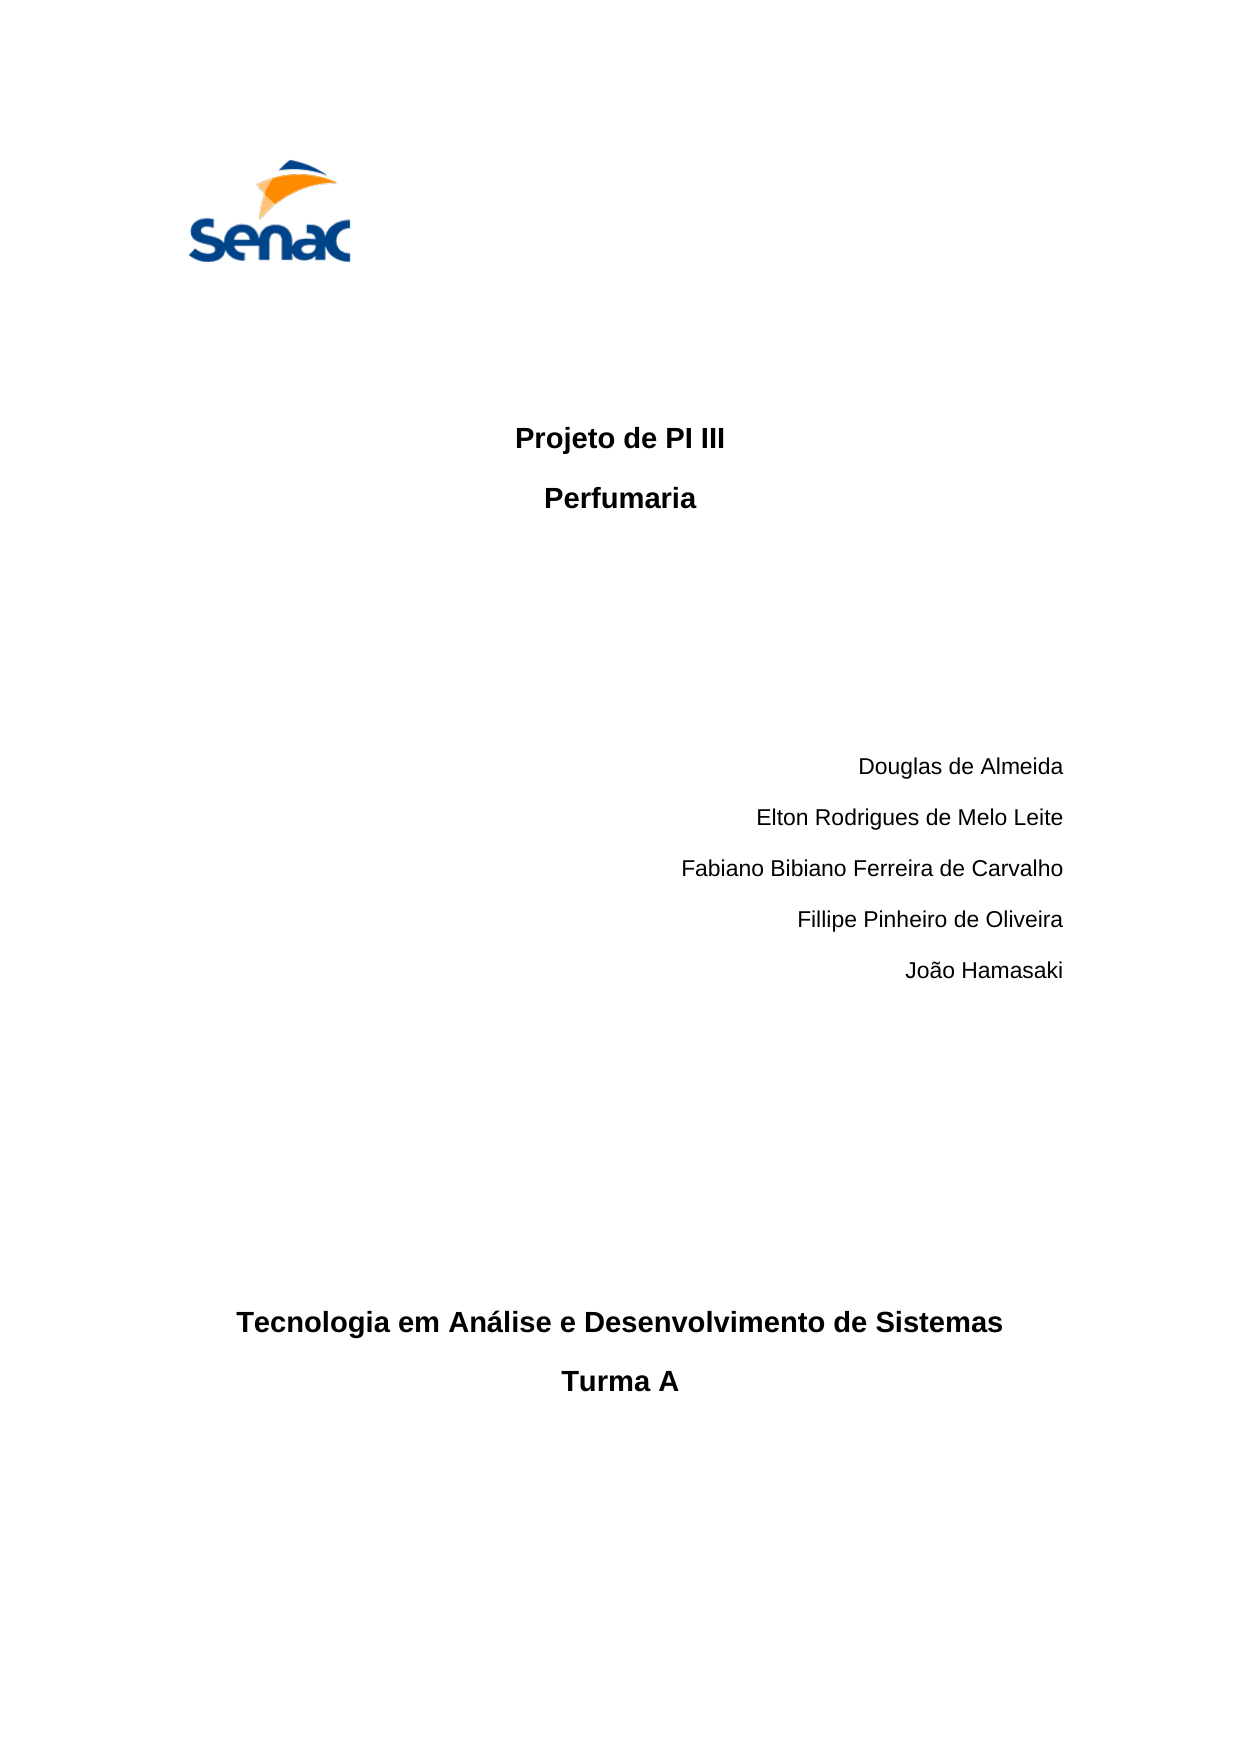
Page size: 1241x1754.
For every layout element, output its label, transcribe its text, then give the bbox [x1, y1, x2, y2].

text Tecnologia em Análise e Desenvolvimento de Sistemas [177, 1305, 1063, 1338]
text Perfumaria [177, 481, 1063, 514]
picture [177, 147, 362, 278]
text Fillipe Pinheiro de Oliveira [177, 906, 1063, 932]
text Elton Rodrigues de Melo Leite [177, 804, 1063, 830]
text Douglas de Almeida [177, 753, 1063, 779]
text Projeto de PI III [177, 421, 1063, 455]
text João Hamasaki [177, 957, 1063, 983]
text Fabiano Bibiano Ferreira de Carvalho [177, 855, 1063, 881]
text Turma A [177, 1364, 1063, 1398]
